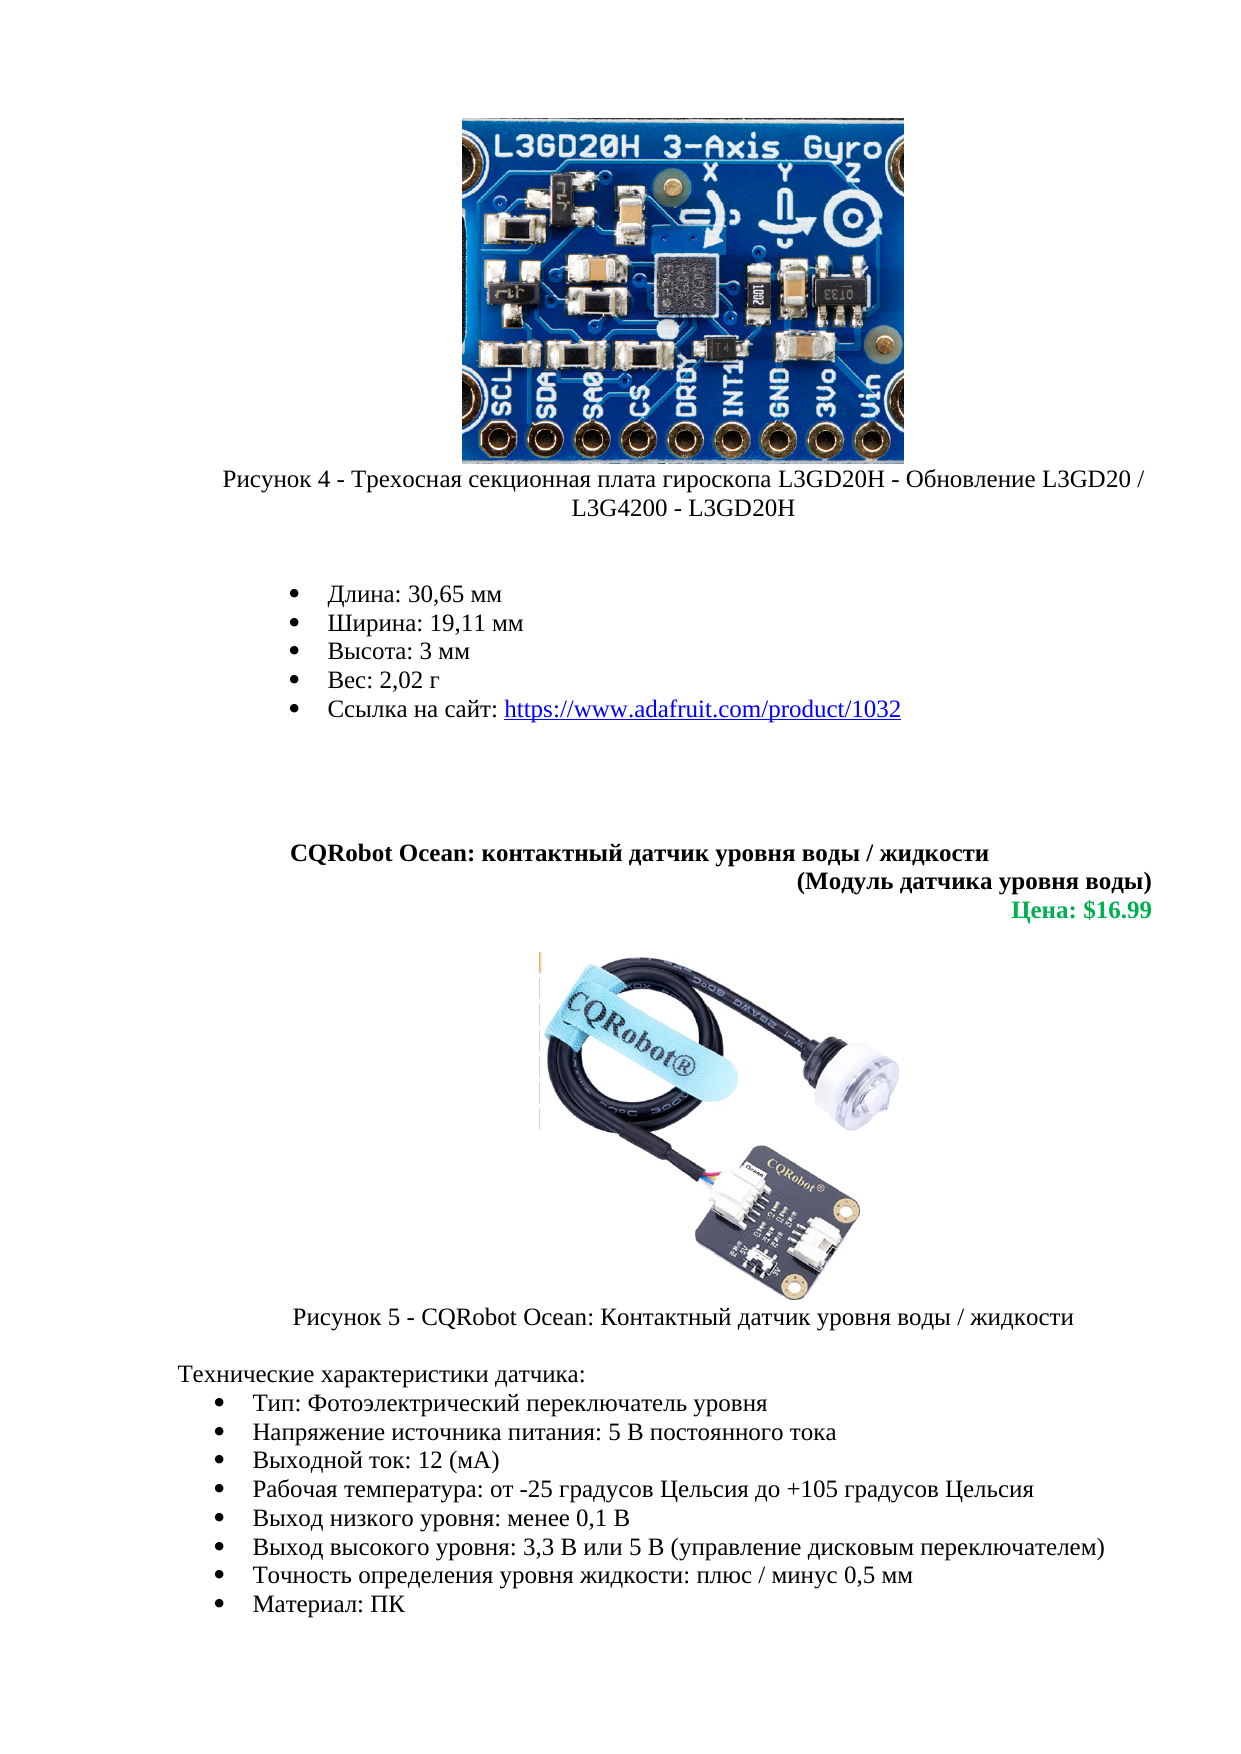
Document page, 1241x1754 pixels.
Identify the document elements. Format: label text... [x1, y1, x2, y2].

list Высота: 3 мм [290, 636, 1152, 665]
list Вес: 2,02 г [290, 665, 1152, 694]
list Напряжение источника питания: 5 В постоянного тока [215, 1417, 1152, 1446]
list Выход низкого уровня: менее 0,1 В [215, 1503, 1152, 1532]
text Рисунок 4 - Трехосная секционная плата гироскопа L3GD20H - Обновление L3GD20 / L3G4200 - L3GD20H [215, 464, 1152, 521]
picture [539, 952, 903, 1302]
list Выходной ток: 12 (мА) [215, 1446, 1152, 1474]
picture [462, 118, 904, 464]
list Длина: 30,65 мм [290, 579, 1152, 608]
text CQRobot Ocean: контактный датчик уровня воды / жидкости [290, 838, 1152, 866]
list Точность определения уровня жидкости: плюс / минус 0,5 мм [215, 1561, 1152, 1589]
list Ширина: 19,11 мм [290, 608, 1152, 636]
text (Модуль датчика уровня воды) [290, 866, 1152, 895]
text Цена: $16.99 [290, 895, 1152, 924]
text Рисунок 5 - CQRobot Ocean: Контактный датчик уровня воды / жидкости [215, 1302, 1152, 1331]
list Материал: ПК [215, 1589, 1152, 1618]
list Тип: Фотоэлектрический переключатель уровня [215, 1388, 1152, 1417]
text Технические характеристики датчика: [177, 1359, 1152, 1388]
list Ссылка на сайт: https://www.adafruit.com/product/1032 [290, 694, 1152, 723]
list Рабочая температура: от -25 градусов Цельсия до +105 градусов Цельсия [215, 1474, 1152, 1503]
list Выход высокого уровня: 3,3 В или 5 В (управление дисковым переключателем) [215, 1532, 1152, 1561]
